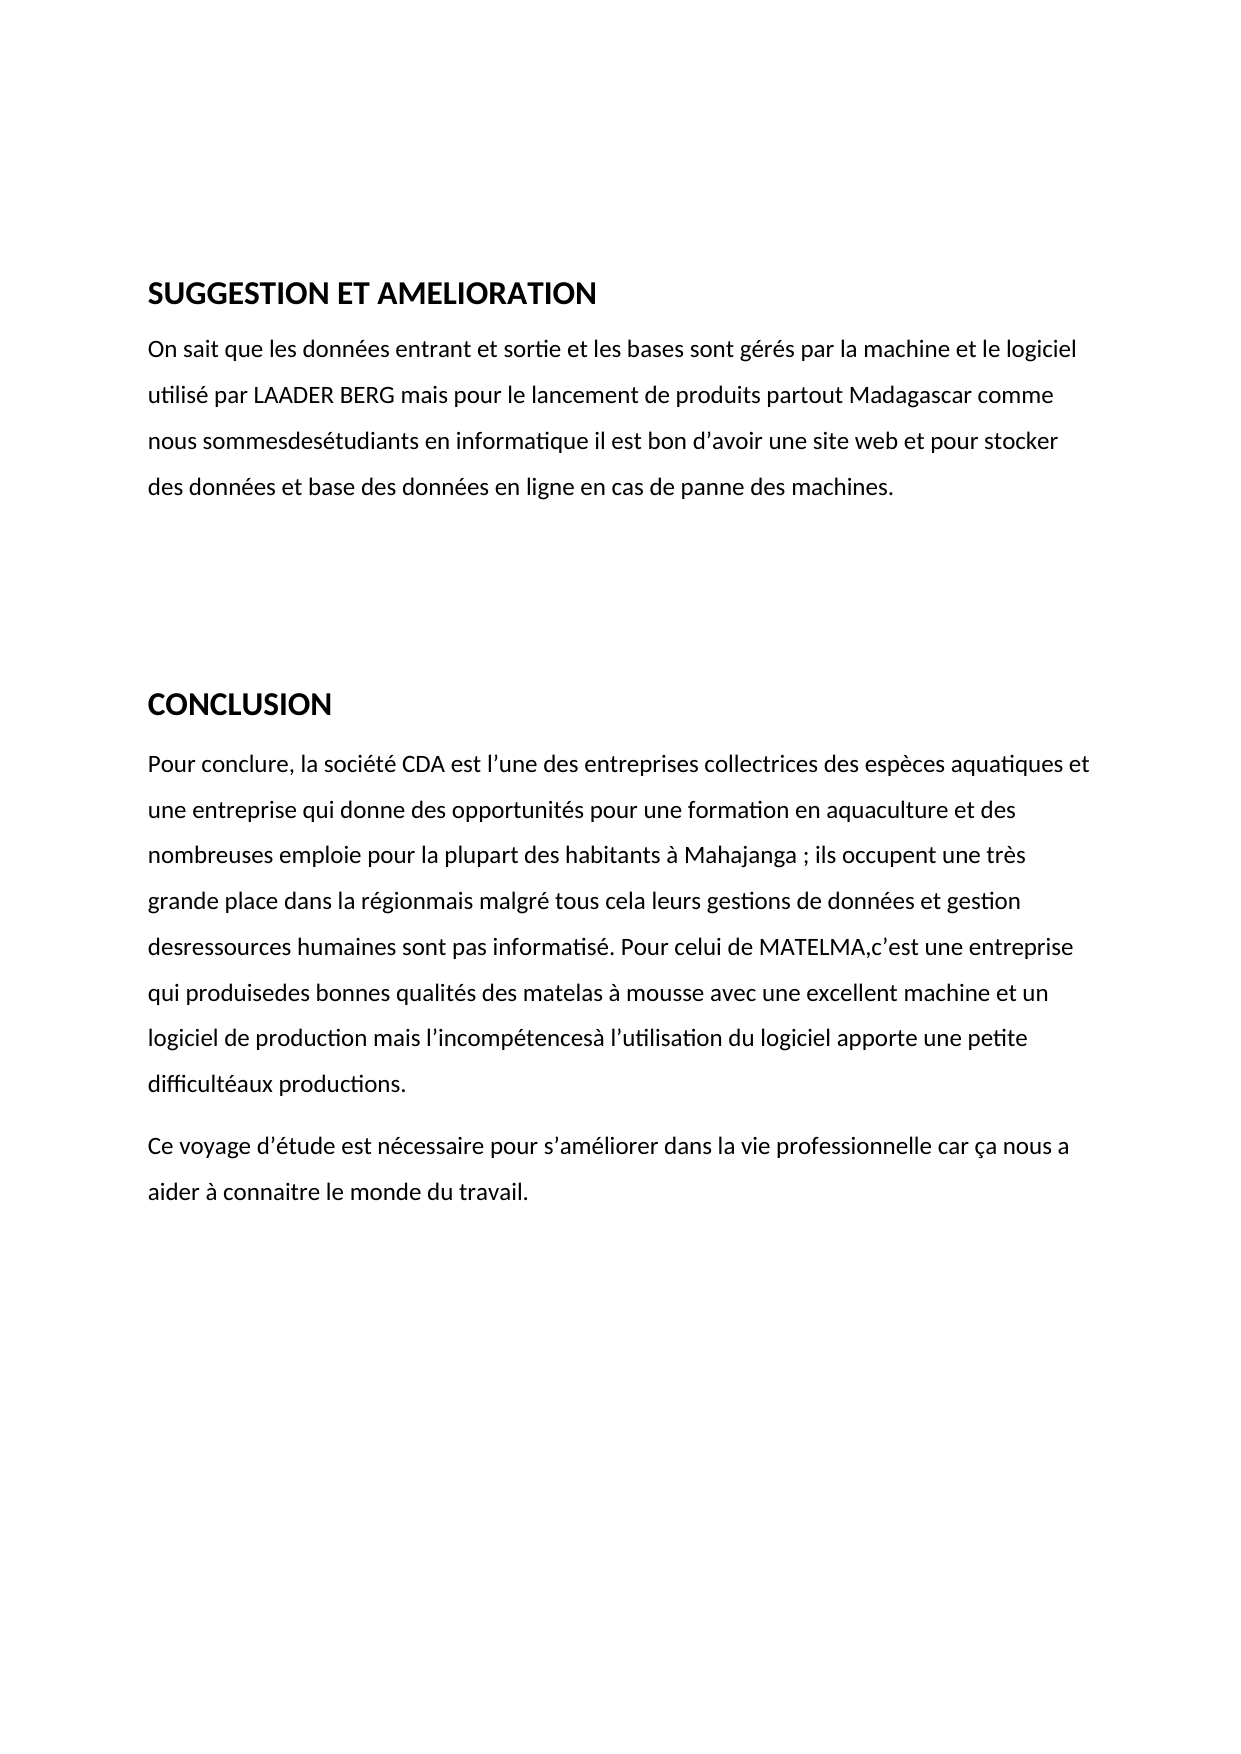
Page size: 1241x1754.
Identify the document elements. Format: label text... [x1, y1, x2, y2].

text Ce voyage d’étude est nécessaire pour s’améliorer dans la vie professionnelle car ça nous a aider à connaitre le monde du travail. [148, 1131, 1093, 1207]
subtitle SUGGESTION ET AMELIORATION [148, 272, 1093, 313]
text On sait que les données entrant et sortie et les bases sont gérés par la machine et le logiciel utilisé par LAADER BERG mais pour le lancement de produits partout Madagascar comme nous sommesdesétudiants en informatique il est bon d’avoir une site web et pour stocker des données et base des données en ligne en cas de panne des machines. [148, 333, 1093, 501]
subtitle CONCLUSION [148, 683, 1093, 723]
text Pour conclure, la société CDA est l’une des entreprises collectrices des espèces aquatiques et une entreprise qui donne des opportunités pour une formation en aquaculture et des nombreuses emploie pour la plupart des habitants à Mahajanga ; ils occupent une très grande place dans la régionmais malgré tous cela leurs gestions de données et gestion desressources humaines sont pas informatisé. Pour celui de MATELMA,c’est une entreprise qui produisedes bonnes qualités des matelas à mousse avec une excellent machine et un logiciel de production mais l’incompétencesà l’utilisation du logiciel apporte une petite difficultéaux productions. [148, 748, 1093, 1099]
